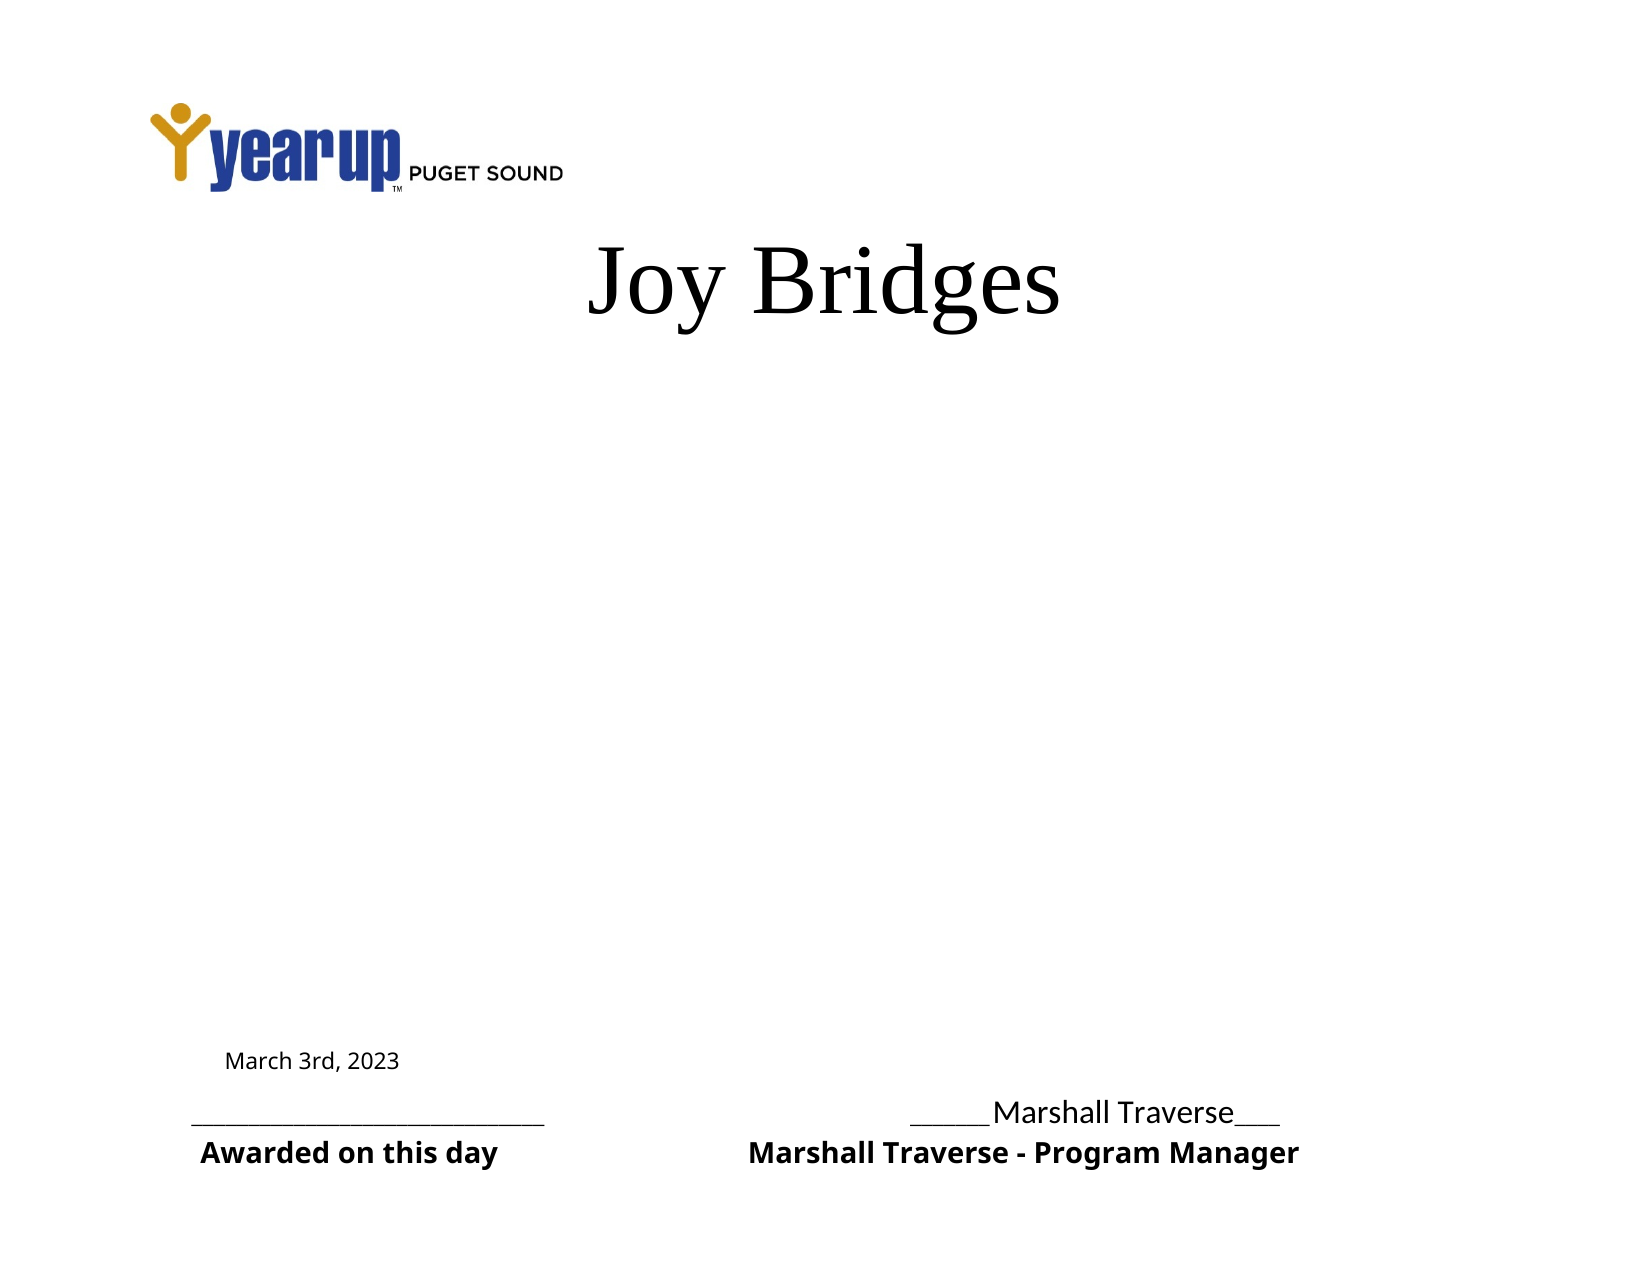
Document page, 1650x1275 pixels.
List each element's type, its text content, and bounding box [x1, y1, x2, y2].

text Joy Bridges [150, 220, 1500, 335]
picture [150, 103, 563, 192]
